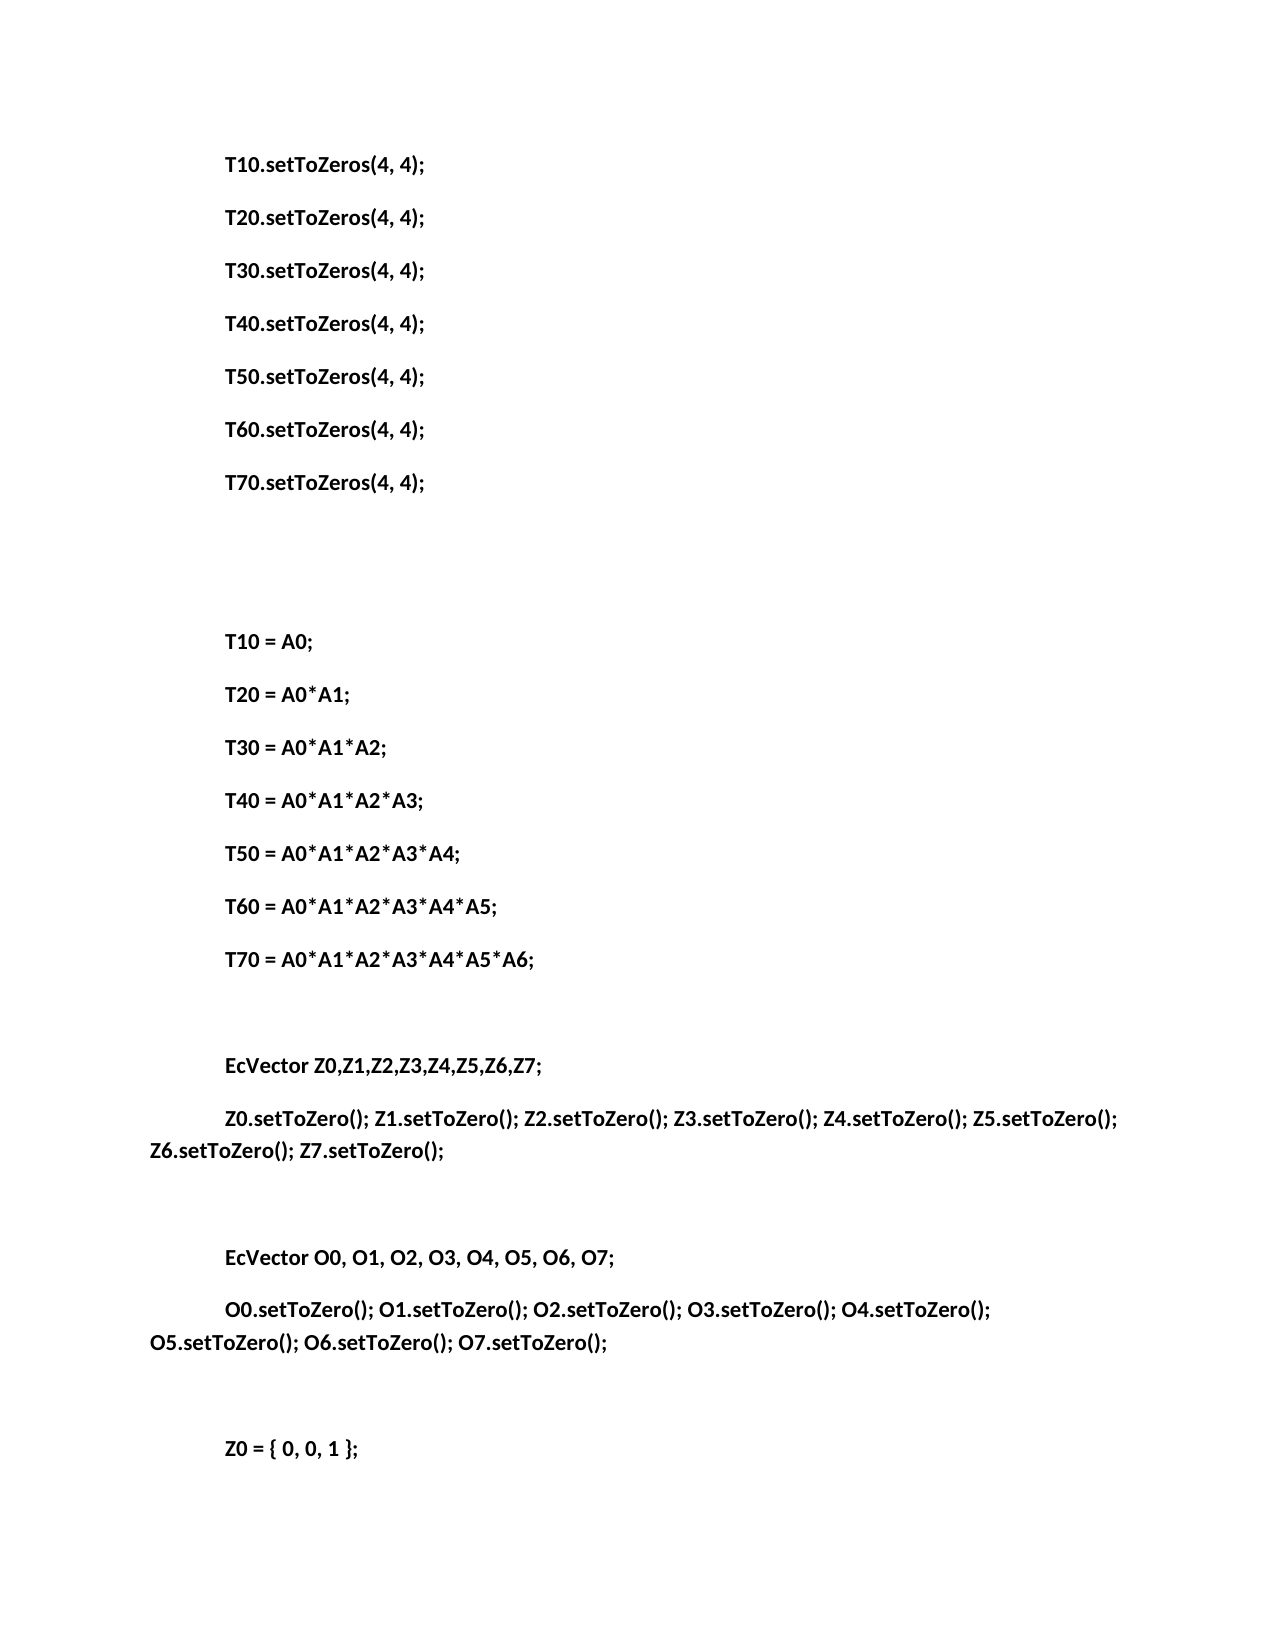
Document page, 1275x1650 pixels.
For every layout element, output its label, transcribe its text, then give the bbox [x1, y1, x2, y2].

text T10.setToZeros(4, 4); [150, 150, 1125, 178]
text T50.setToZeros(4, 4); [150, 362, 1125, 390]
text T20.setToZeros(4, 4); [150, 203, 1125, 231]
text EcVector Z0,Z1,Z2,Z3,Z4,Z5,Z6,Z7; [150, 1051, 1125, 1079]
text T50 = A0*A1*A2*A3*A4; [150, 839, 1125, 867]
text Z0.setToZero(); Z1.setToZero(); Z2.setToZero(); Z3.setToZero(); Z4.setToZero(); Z5.setToZero(); Z6.setToZero(); Z7.setToZero(); [150, 1104, 1125, 1164]
text T40 = A0*A1*A2*A3; [150, 786, 1125, 814]
text T40.setToZeros(4, 4); [150, 309, 1125, 337]
text T60.setToZeros(4, 4); [150, 415, 1125, 443]
text T20 = A0*A1; [150, 680, 1125, 708]
text T30 = A0*A1*A2; [150, 733, 1125, 761]
text T70 = A0*A1*A2*A3*A4*A5*A6; [150, 945, 1125, 973]
text T30.setToZeros(4, 4); [150, 256, 1125, 284]
text T10 = A0; [150, 627, 1125, 655]
text EcVector O0, O1, O2, O3, O4, O5, O6, O7; [150, 1243, 1125, 1271]
text O0.setToZero(); O1.setToZero(); O2.setToZero(); O3.setToZero(); O4.setToZero(); O5.setToZero(); O6.setToZero(); O7.setToZero(); [150, 1296, 1125, 1356]
text Z0 = { 0, 0, 1 }; [150, 1434, 1125, 1462]
text T70.setToZeros(4, 4); [150, 468, 1125, 496]
text T60 = A0*A1*A2*A3*A4*A5; [150, 892, 1125, 920]
